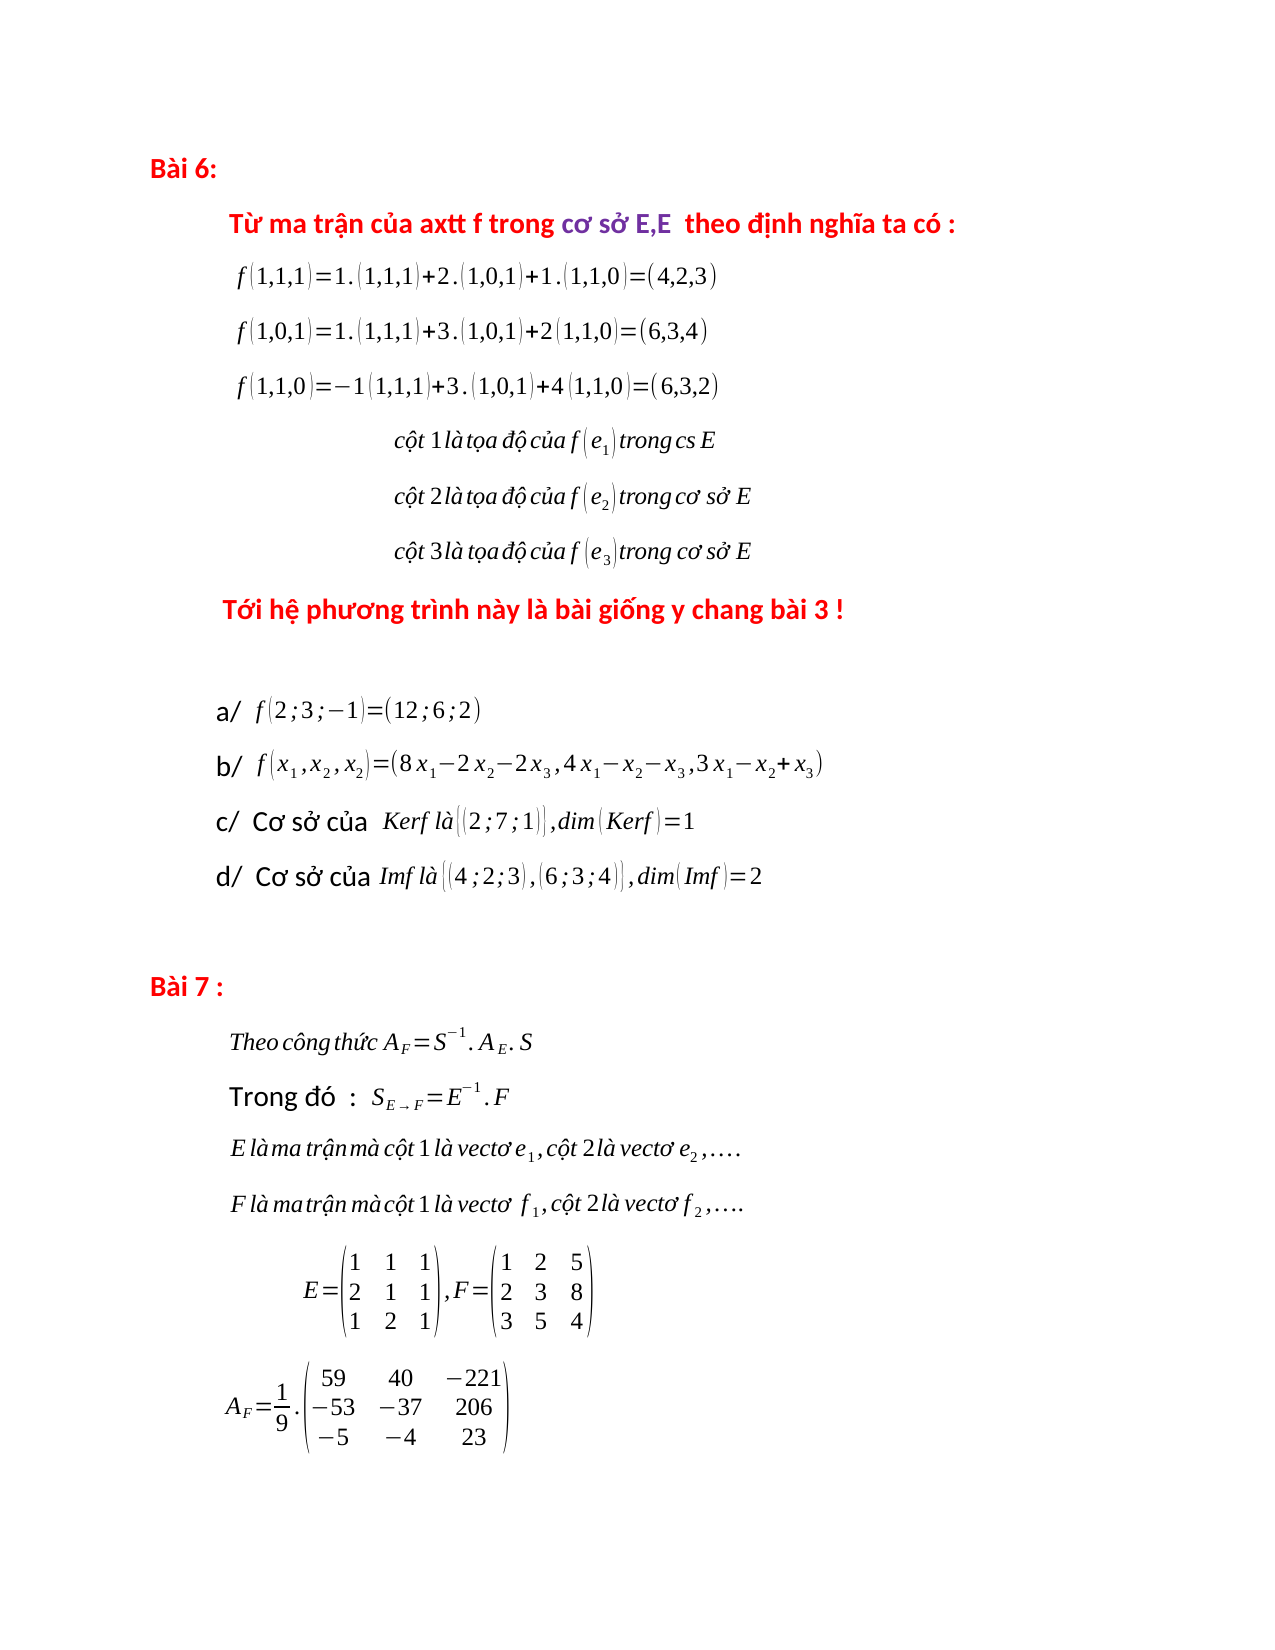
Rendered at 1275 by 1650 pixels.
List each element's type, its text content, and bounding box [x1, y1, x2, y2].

text c/ Cơ sở của [150, 803, 1125, 839]
text a/ [150, 693, 1125, 728]
text Bài 7 : [150, 968, 1125, 1004]
text Từ ma trận của axtt f trong cơ sở E,E theo định nghĩa ta có : [150, 205, 1125, 241]
text Bài 6: [150, 150, 1125, 186]
text Tới hệ phương trình này là bài giống y chang bài 3 ! [150, 591, 1125, 626]
text Trong đó : [150, 1078, 1125, 1114]
text b/ [150, 748, 1125, 783]
text d/ Cơ sở của [150, 858, 1125, 894]
